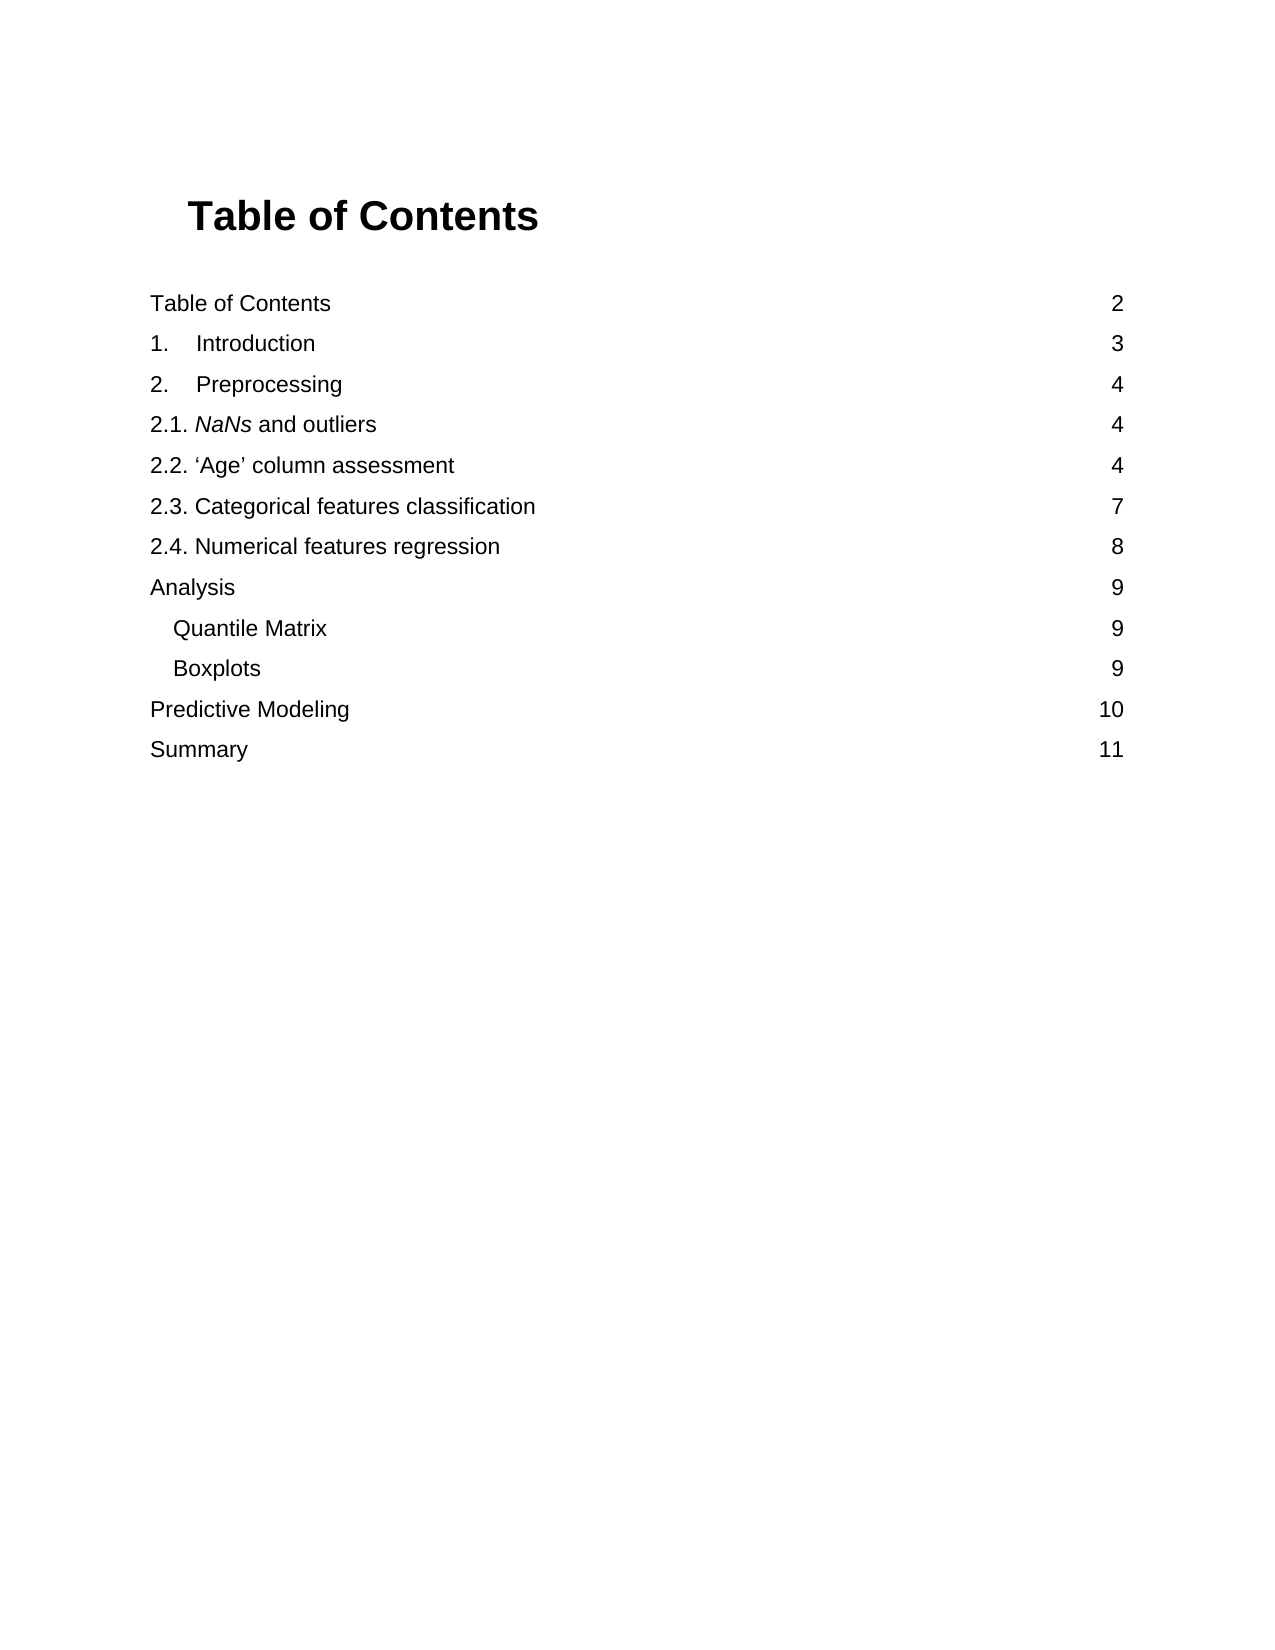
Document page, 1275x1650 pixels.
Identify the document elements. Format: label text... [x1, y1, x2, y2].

subtitle Table of Contents [187, 192, 1125, 239]
